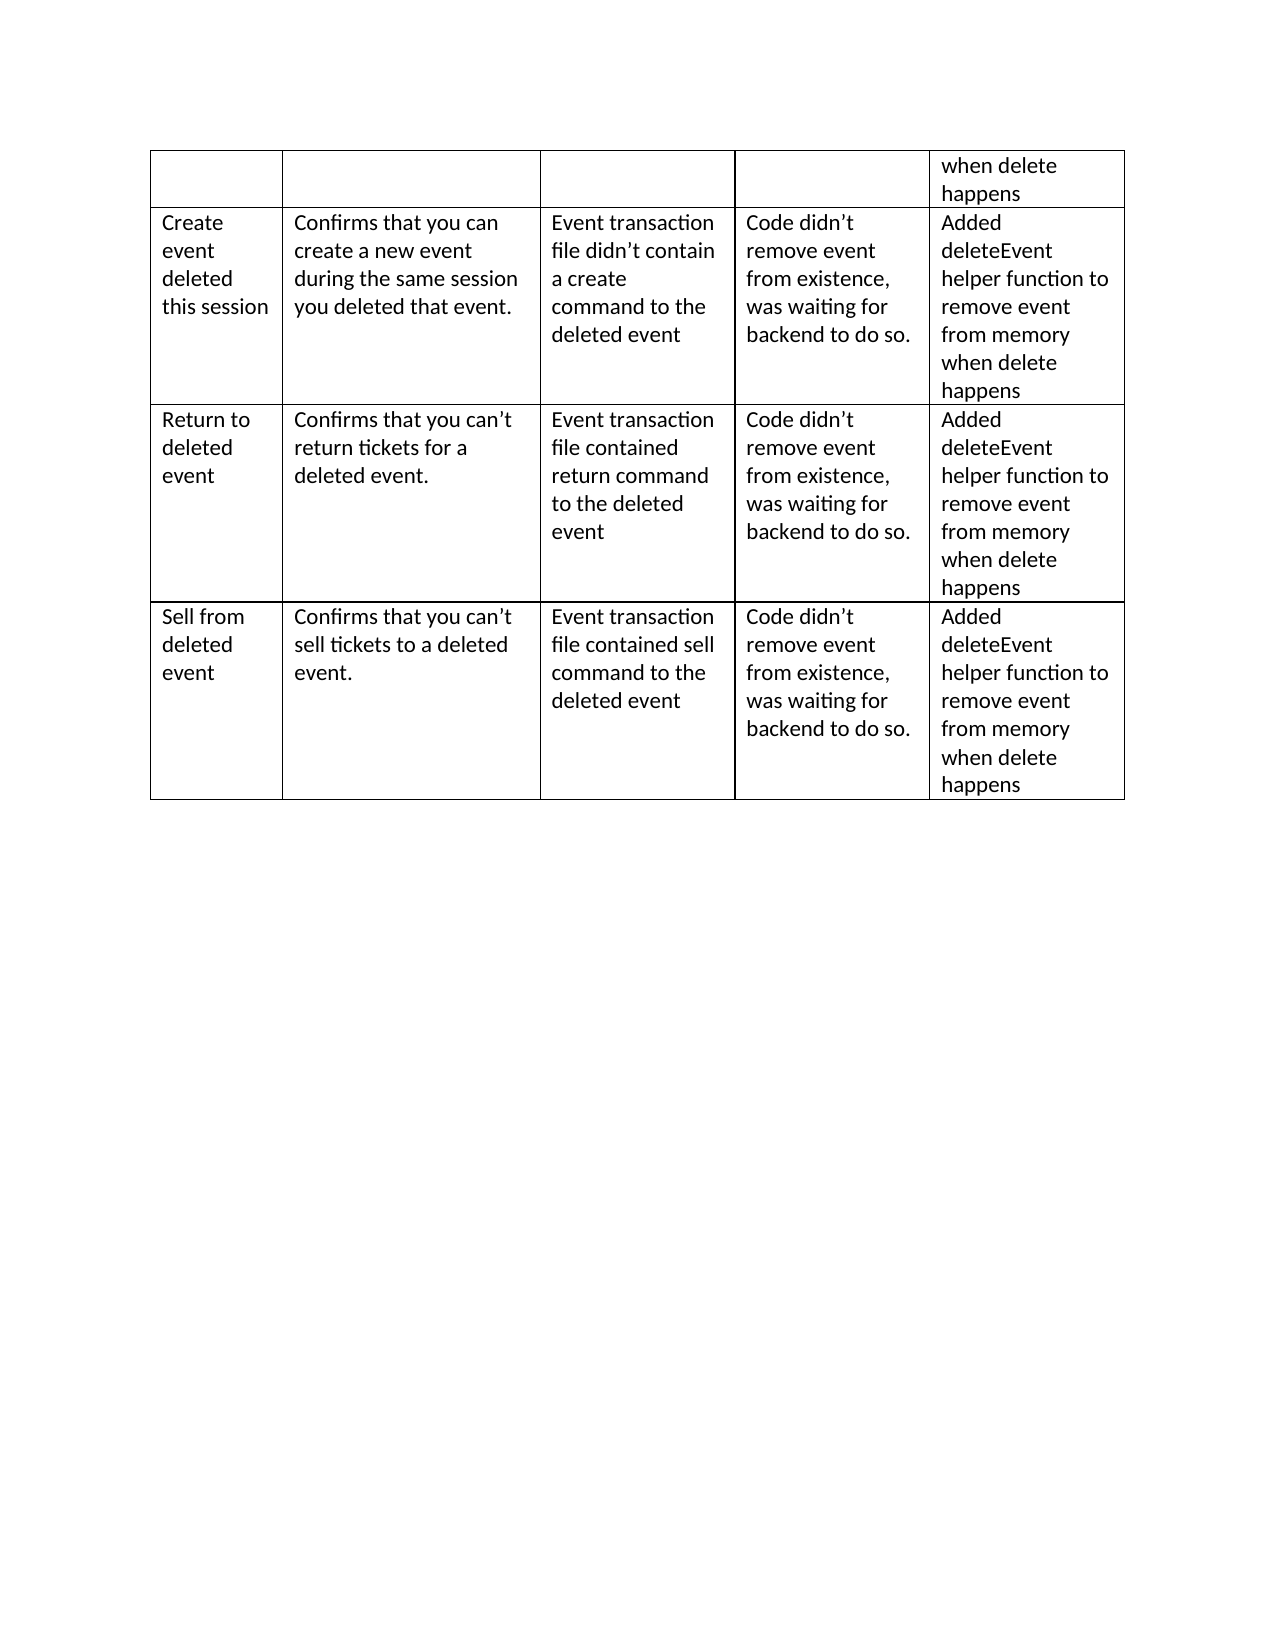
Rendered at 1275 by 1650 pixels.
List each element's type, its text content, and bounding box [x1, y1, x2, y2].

table_cell Return to deleted event [151, 405, 282, 601]
table_cell Added deleteEvent helper function to remove event from memory when delete happens [930, 405, 1124, 601]
table_cell Confirms that you can’t sell tickets to a deleted event. [283, 603, 540, 799]
table_cell Code didn’t remove event from existence, was waiting for backend to do so. [736, 405, 929, 601]
table_cell Confirms that you can create a new event during the same session you deleted that event. [283, 208, 540, 404]
table_cell Added deleteEvent helper function to remove event from memory when delete happens [930, 603, 1124, 799]
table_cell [930, 151, 1124, 207]
table_cell Confirms that you can’t return tickets for a deleted event. [283, 405, 540, 601]
table_cell Added deleteEvent helper function to remove event from memory when delete happens [930, 208, 1124, 404]
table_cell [283, 151, 540, 207]
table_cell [151, 151, 282, 207]
table_cell Create event deleted this session [151, 208, 282, 404]
table_cell Sell from deleted event [151, 603, 282, 799]
table_cell Code didn’t remove event from existence, was waiting for backend to do so. [736, 208, 929, 404]
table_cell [541, 151, 734, 207]
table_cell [736, 151, 929, 207]
table_cell Code didn’t remove event from existence, was waiting for backend to do so. [736, 603, 929, 799]
table_cell Event transaction file didn’t contain a create command to the deleted event [541, 208, 734, 404]
table_cell Event transaction file contained sell command to the deleted event [541, 603, 734, 799]
table_cell Event transaction file contained return command to the deleted event [541, 405, 734, 601]
